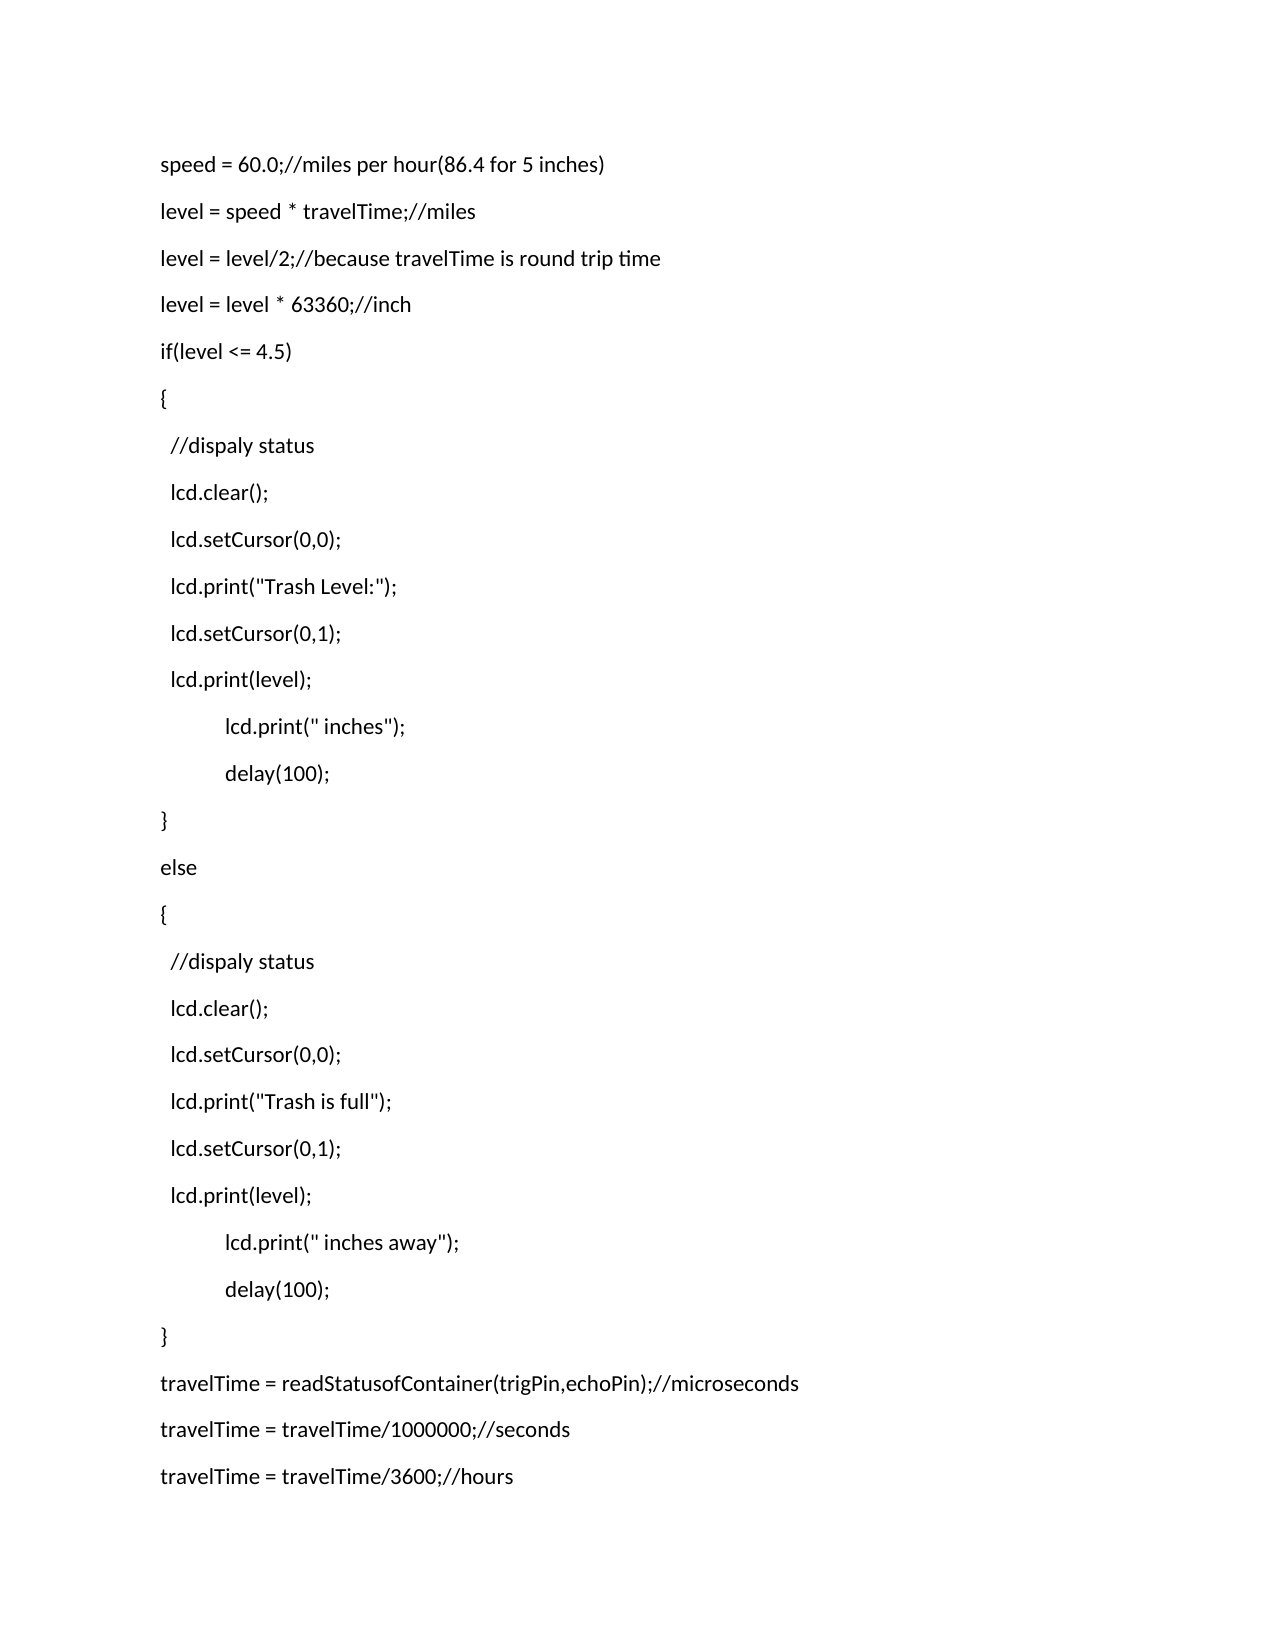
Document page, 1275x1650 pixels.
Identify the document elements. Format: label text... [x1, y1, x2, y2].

text lcd.print("Trash Level:"); [150, 572, 1125, 600]
text else [150, 853, 1125, 881]
text lcd.print("Trash is full"); [150, 1087, 1125, 1116]
text lcd.setCursor(0,0); [150, 525, 1125, 553]
text travelTime = readStatusofContainer(trigPin,echoPin);//microseconds [150, 1369, 1125, 1397]
text { [150, 900, 1125, 928]
text lcd.setCursor(0,0); [150, 1041, 1125, 1069]
text lcd.print(" inches away"); [150, 1228, 1125, 1256]
text delay(100); [150, 1275, 1125, 1303]
text lcd.clear(); [150, 478, 1125, 506]
text //dispaly status [150, 431, 1125, 459]
text lcd.print(level); [150, 1181, 1125, 1209]
text lcd.setCursor(0,1); [150, 619, 1125, 647]
text speed = 60.0;//miles per hour(86.4 for 5 inches) [150, 150, 1125, 178]
text travelTime = travelTime/3600;//hours [150, 1462, 1125, 1491]
text if(level <= 4.5) [150, 337, 1125, 366]
text lcd.print(" inches"); [150, 712, 1125, 741]
text lcd.clear(); [150, 994, 1125, 1022]
text lcd.setCursor(0,1); [150, 1134, 1125, 1162]
text } [150, 806, 1125, 834]
text level = level/2;//because travelTime is round trip time [150, 244, 1125, 272]
text { [150, 384, 1125, 412]
text level = level * 63360;//inch [150, 291, 1125, 319]
text } [150, 1322, 1125, 1350]
text lcd.print(level); [150, 666, 1125, 694]
text delay(100); [150, 759, 1125, 787]
text travelTime = travelTime/1000000;//seconds [150, 1416, 1125, 1444]
text level = speed * travelTime;//miles [150, 197, 1125, 225]
text //dispaly status [150, 947, 1125, 975]
